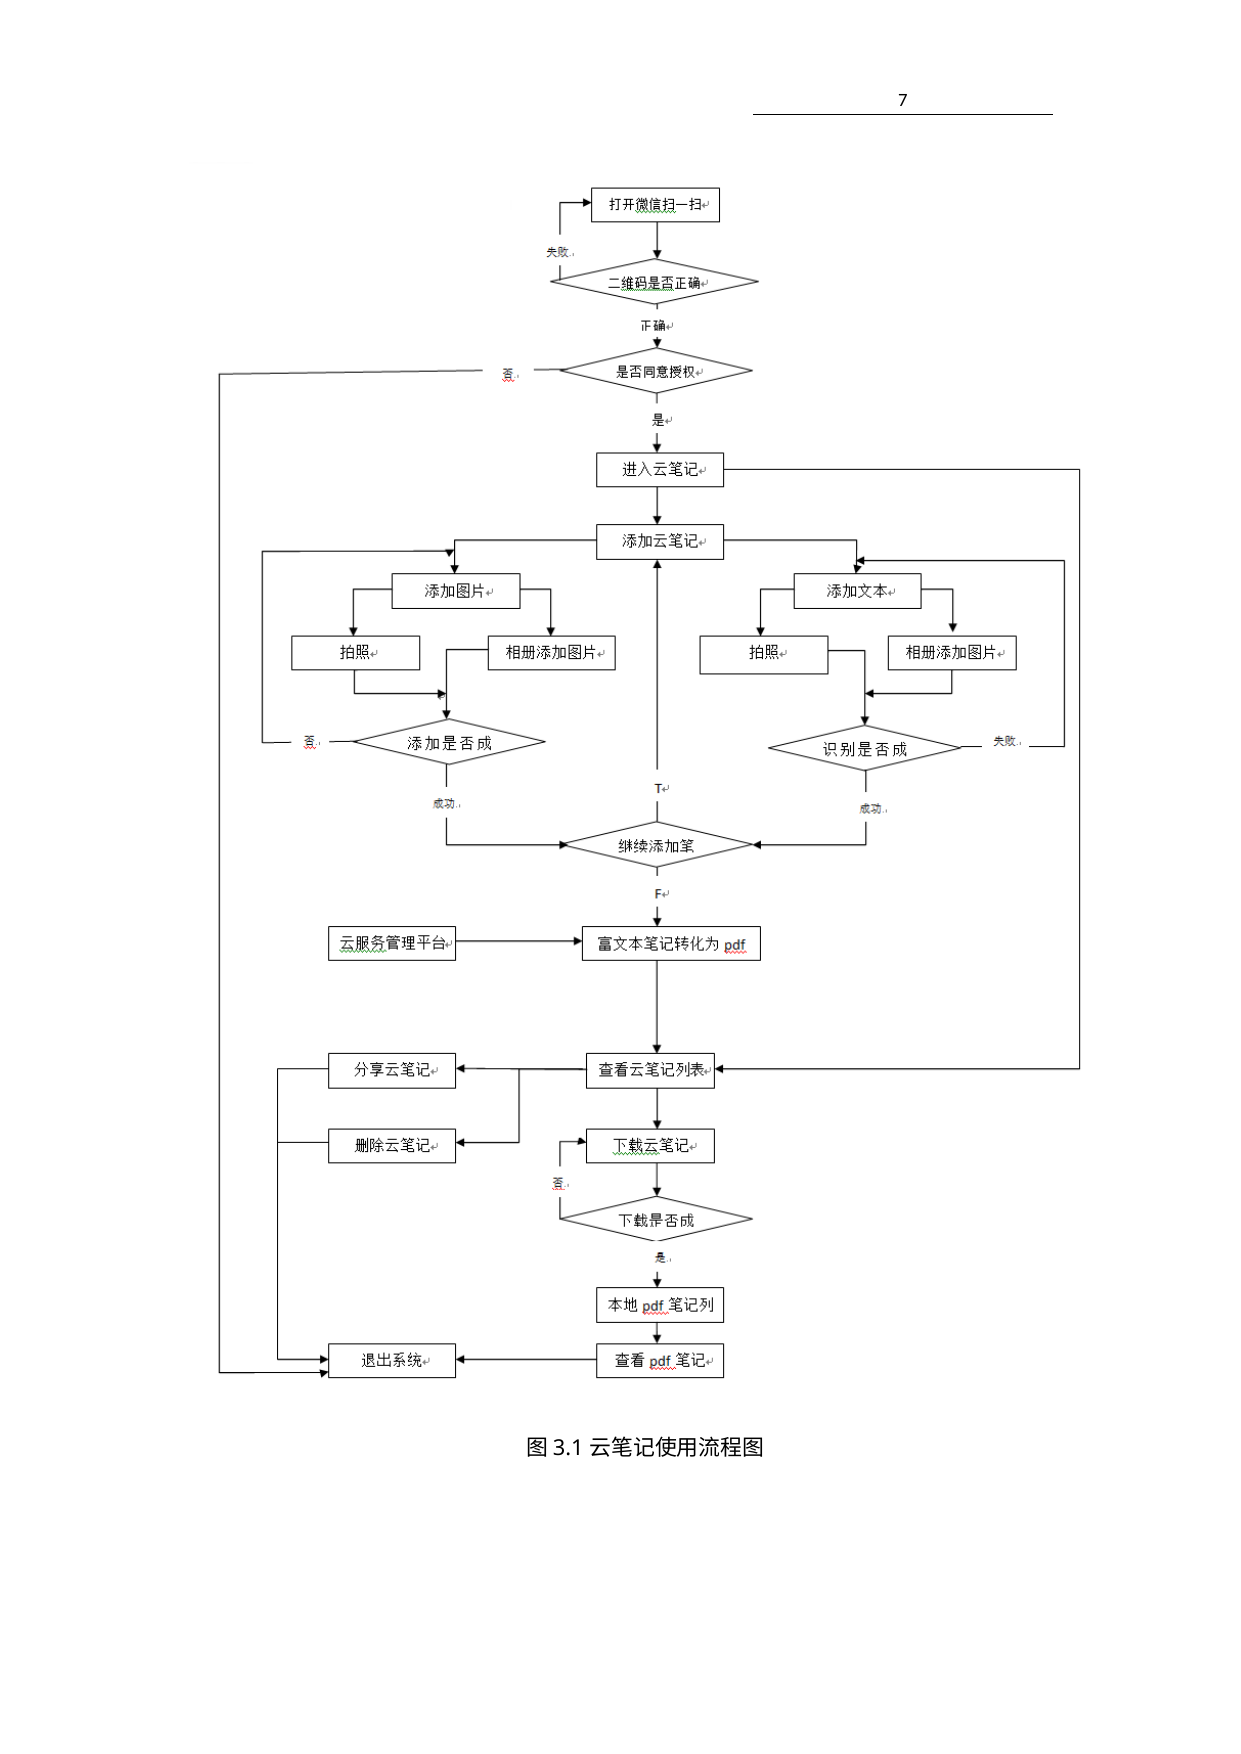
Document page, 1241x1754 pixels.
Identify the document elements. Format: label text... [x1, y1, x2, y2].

picture [187, 162, 1117, 1416]
text 图3.1 云笔记使用流程图 [188, 1429, 1053, 1462]
